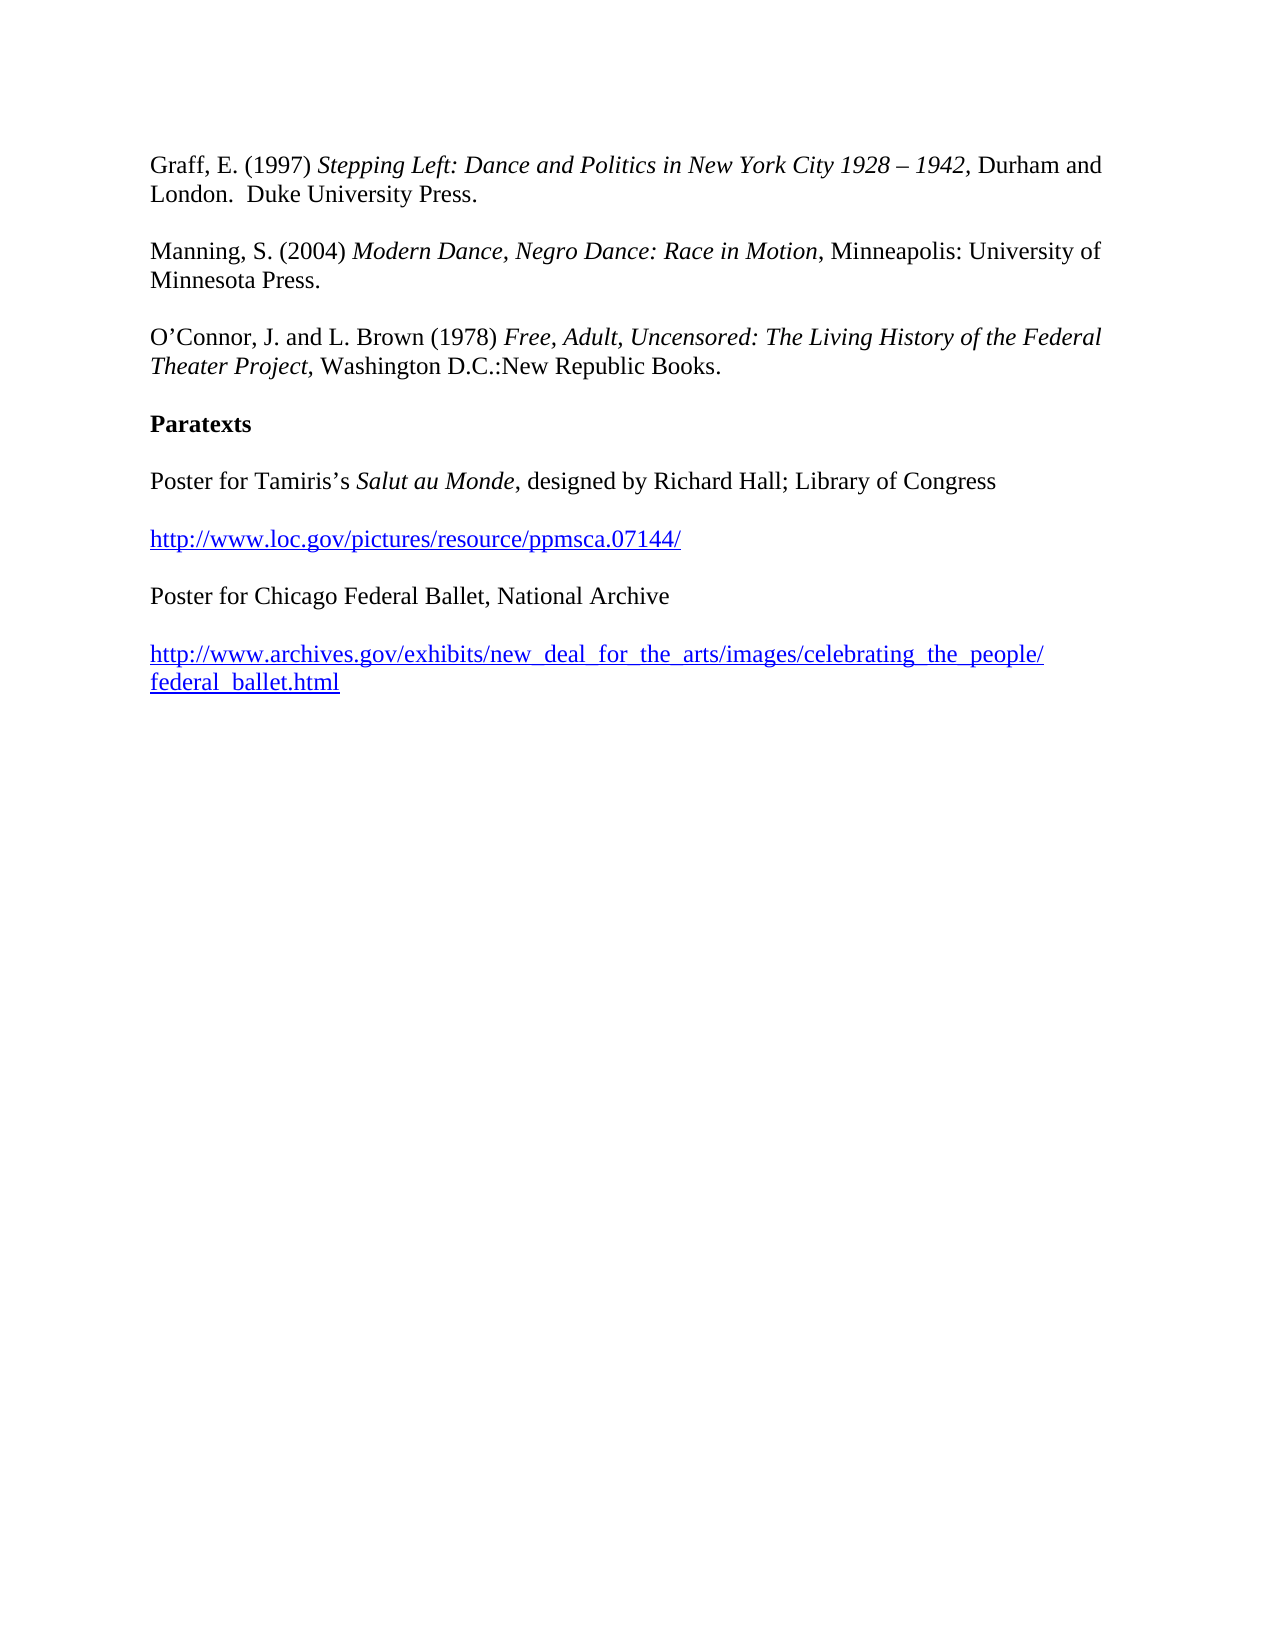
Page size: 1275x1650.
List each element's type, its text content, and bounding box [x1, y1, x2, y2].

text Poster for Tamiris’s Salut au Monde, designed by Richard Hall; Library of Congress [150, 466, 1125, 495]
text Manning, S. (2004) Modern Dance, Negro Dance: Race in Motion, Minneapolis: University of Minnesota Press. [150, 236, 1125, 294]
text Graff, E. (1997) Stepping Left: Dance and Politics in New York City 1928 – 1942, Durham and London. Duke University Press. [150, 150, 1125, 207]
text http://www.loc.gov/pictures/resource/ppmsca.07144/ [150, 524, 1125, 552]
text O’Connor, J. and L. Brown (1978) Free, Adult, Uncensored: The Living History of the Federal Theater Project, Washington D.C.:New Republic Books. [150, 322, 1125, 380]
text Paratexts [150, 409, 1125, 437]
text http://www.archives.gov/exhibits/new_deal_for_the_arts/images/celebrating_the_people/federal_ballet.html [150, 639, 1125, 696]
text Poster for Chicago Federal Ballet, National Archive [150, 581, 1125, 610]
